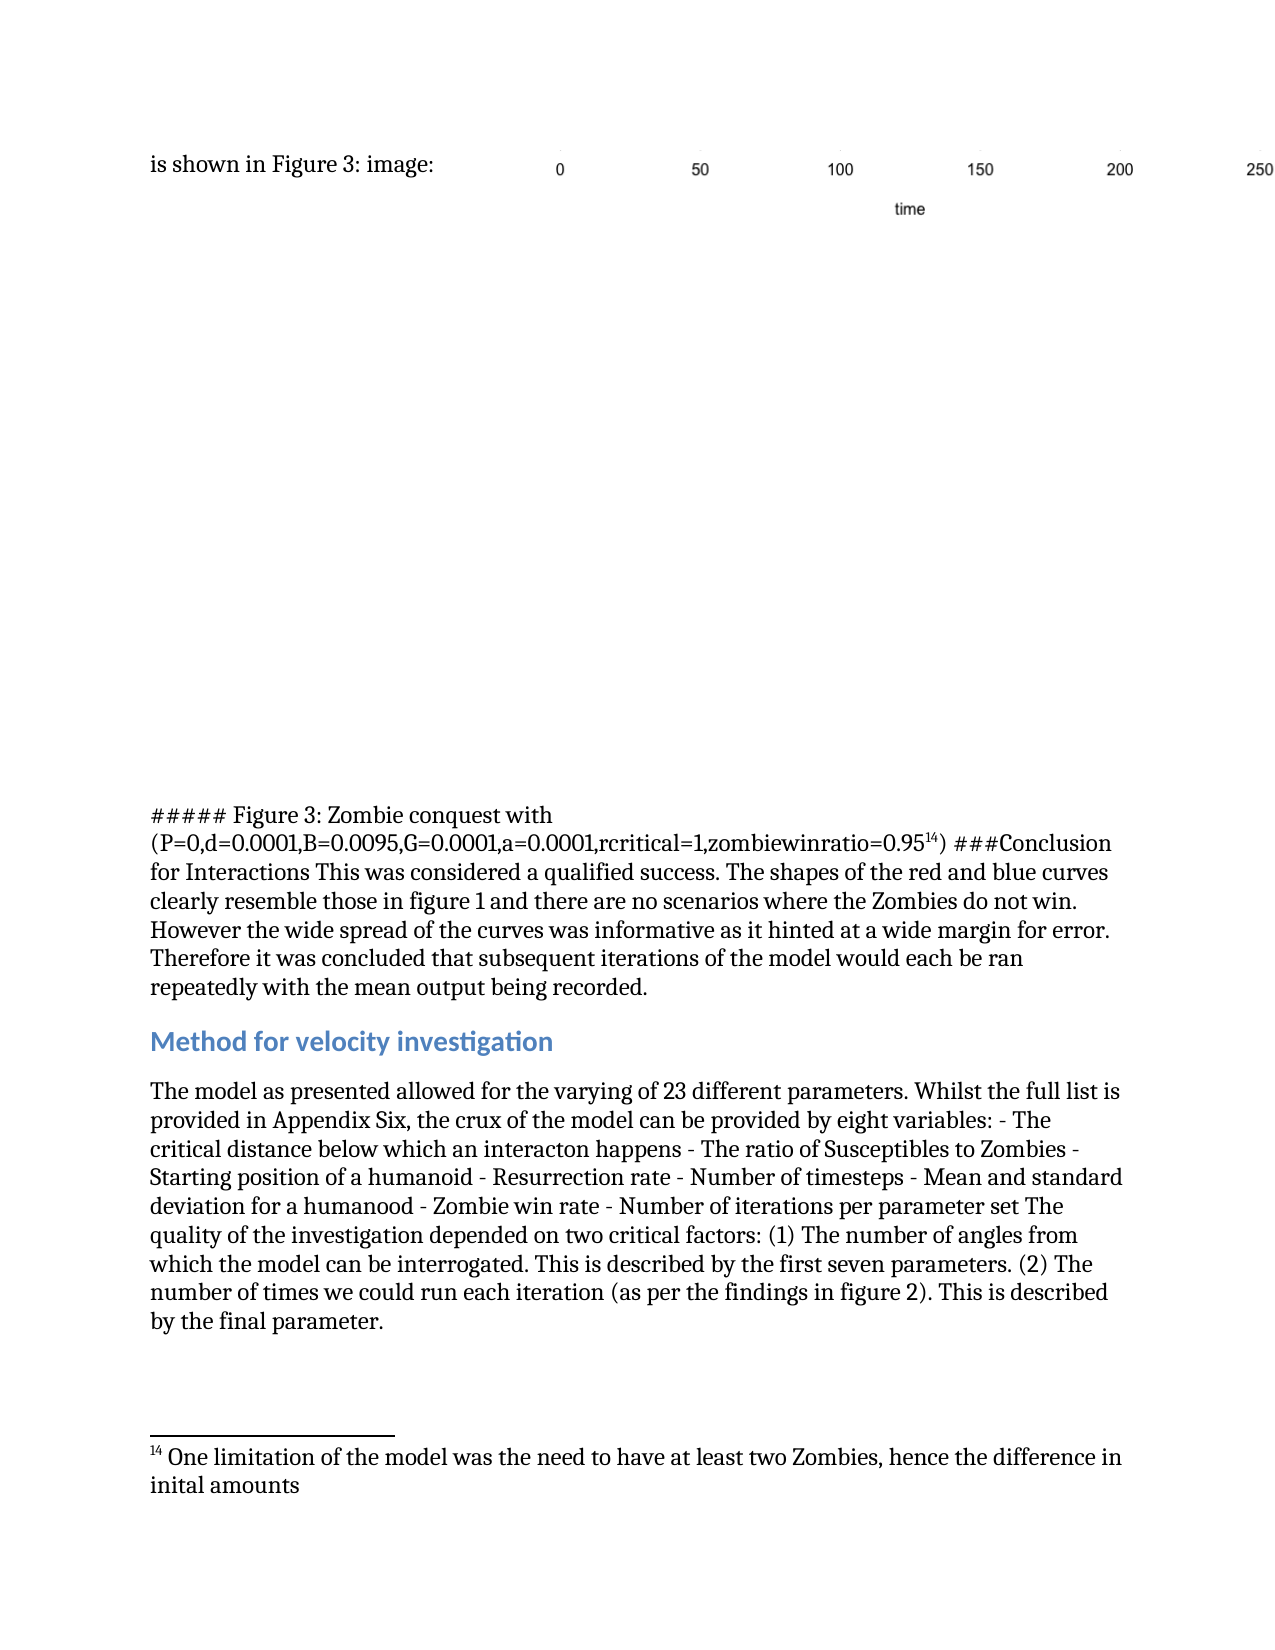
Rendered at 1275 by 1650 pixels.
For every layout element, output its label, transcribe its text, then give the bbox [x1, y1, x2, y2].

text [150, 150, 1125, 1002]
subtitle Method for velocity investigation [150, 1023, 1125, 1058]
picture [453, 150, 1275, 239]
text The model as presented allowed for the varying of 23 different parameters. Whilst the full list is provided in Appendix Six, the crux of the model can be provided by eight variables: - The critical distance below which an interacton happens - The ratio of Susceptibles to Zombies - Starting position of a humanoid - Resurrection rate - Number of timesteps - Mean and standard deviation for a humanood - Zombie win rate - Number of iterations per parameter set The quality of the investigation depended on two critical factors: (1) The number of angles from which the model can be interrogated. This is described by the first seven parameters. (2) The number of times we could run each iteration (as per the findings in figure 2). This is described by the final parameter. [150, 1077, 1125, 1336]
